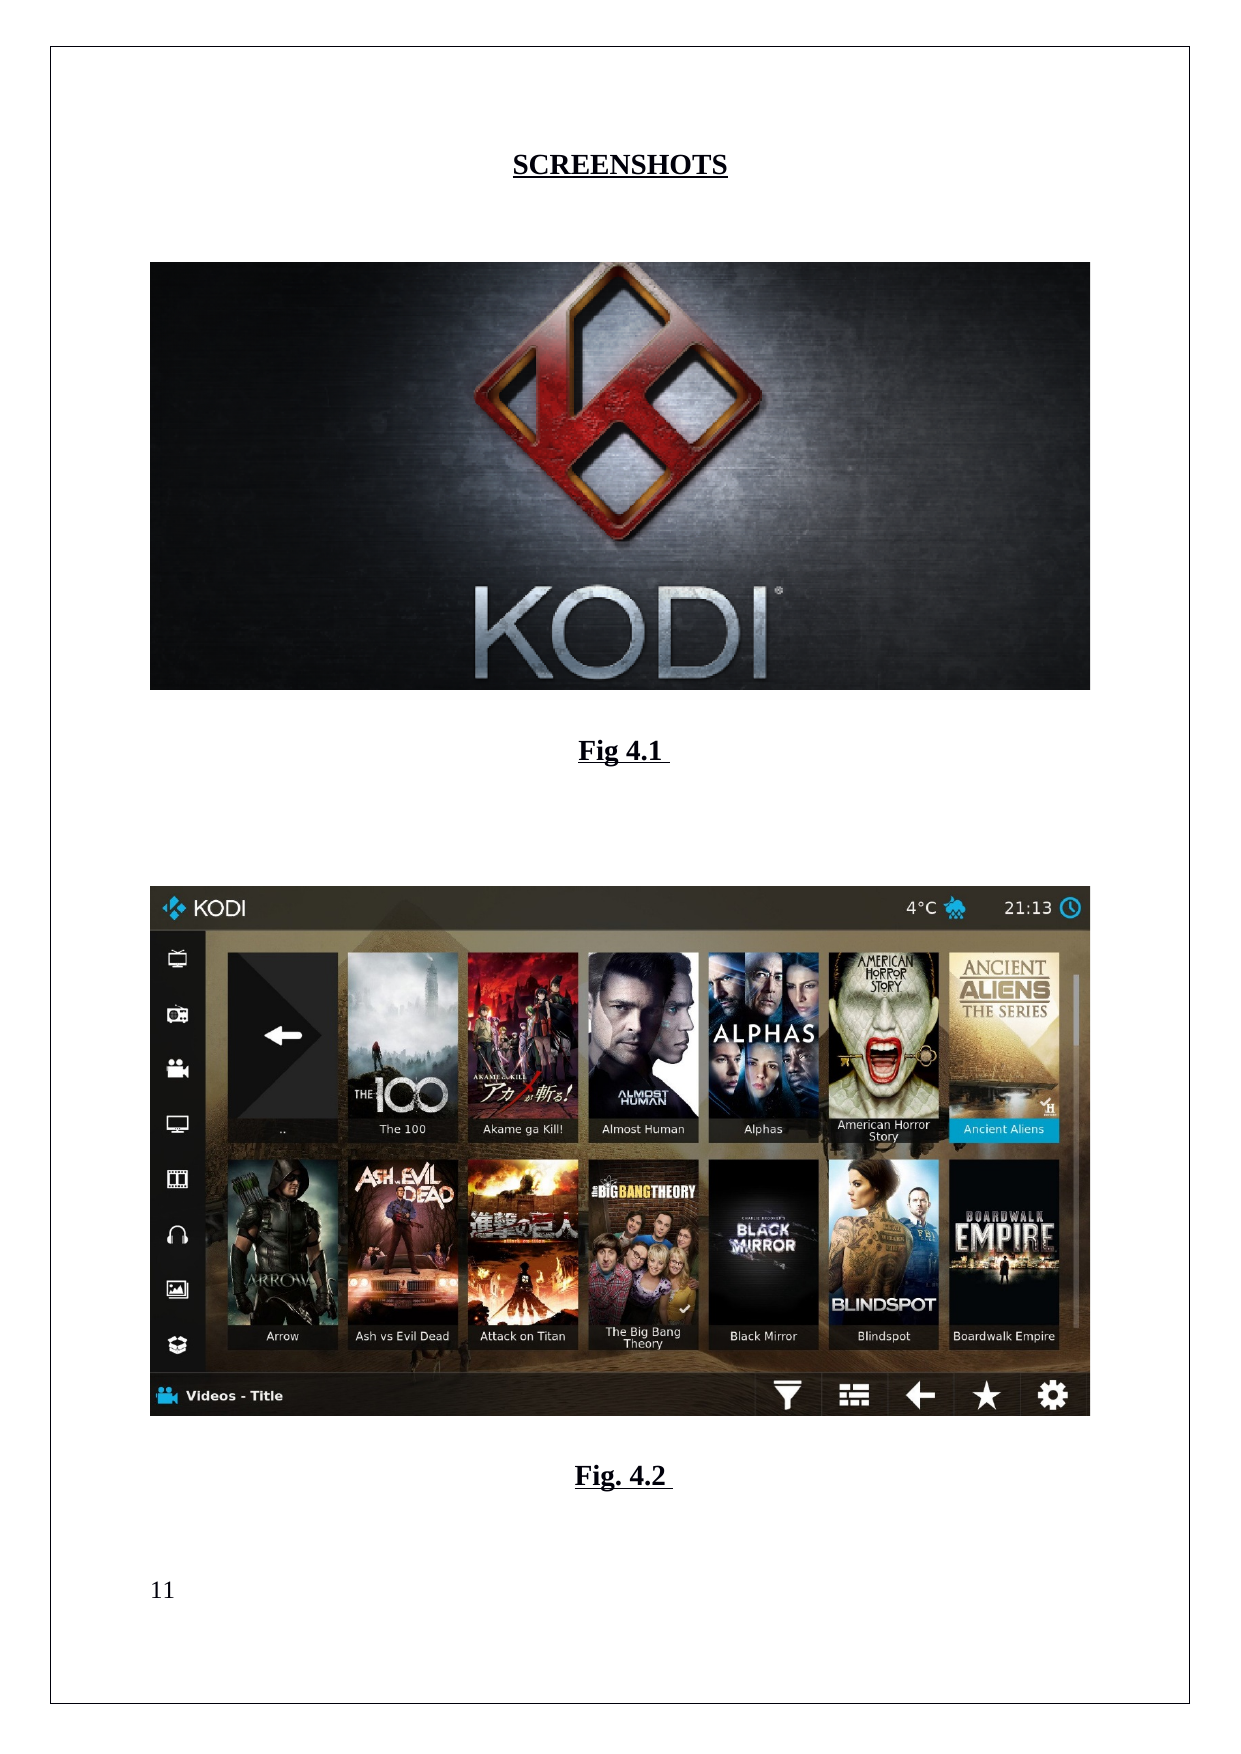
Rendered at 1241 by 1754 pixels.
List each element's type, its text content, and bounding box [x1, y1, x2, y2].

picture [150, 262, 1091, 690]
picture [150, 886, 1091, 1416]
text Fig. 4.2 [150, 1458, 1090, 1492]
text SCREENSHOTS [150, 147, 1090, 180]
text Fig 4.1 [150, 733, 1090, 766]
